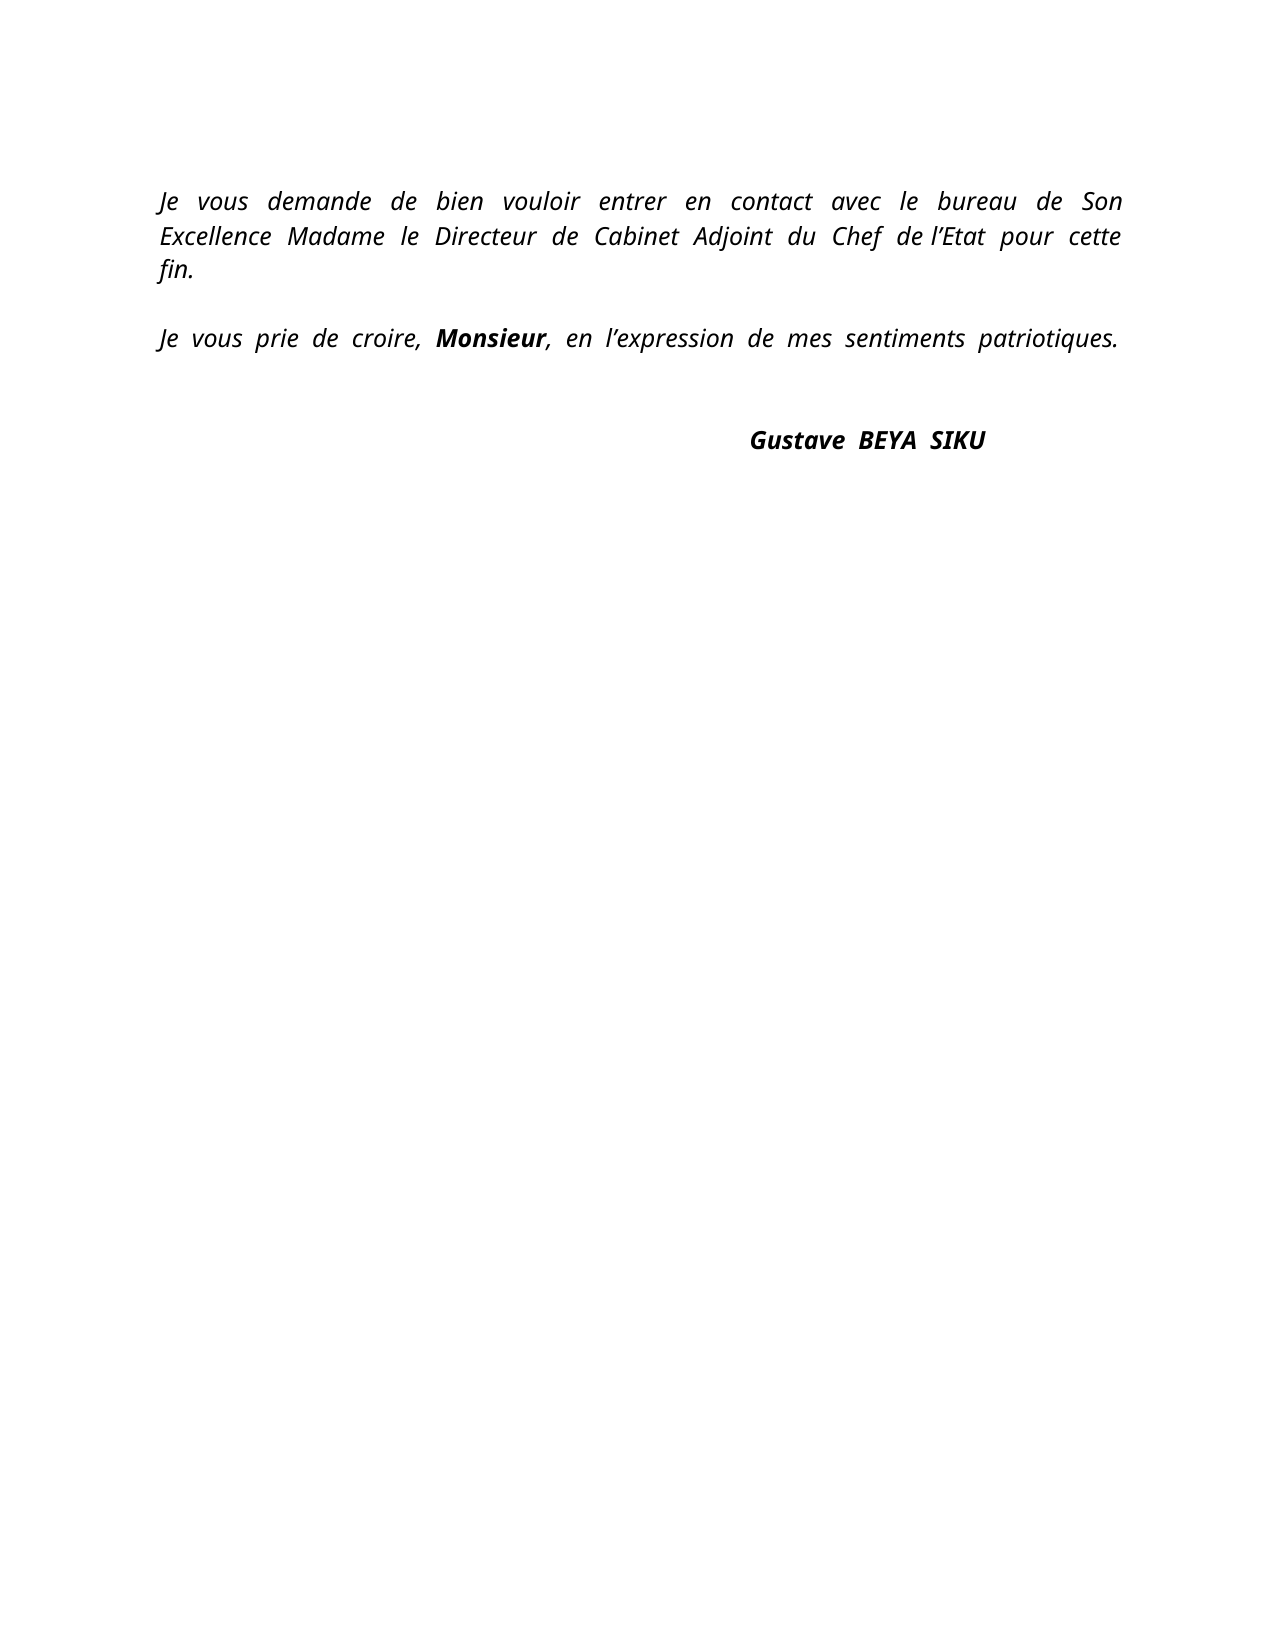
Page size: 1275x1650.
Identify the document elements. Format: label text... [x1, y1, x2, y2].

list Je vous demande de bien vouloir entrer en contact avec le bureau de Son Excellence Madame le Directeur de Cabinet Adjoint du Chef de l’Etat pour cette fin. [159, 184, 1125, 286]
list Je vous prie de croire, Monsieur, en l’expression de mes sentiments patriotiques. [159, 320, 1125, 354]
list Gustave BEYA SIKU [159, 422, 1125, 457]
